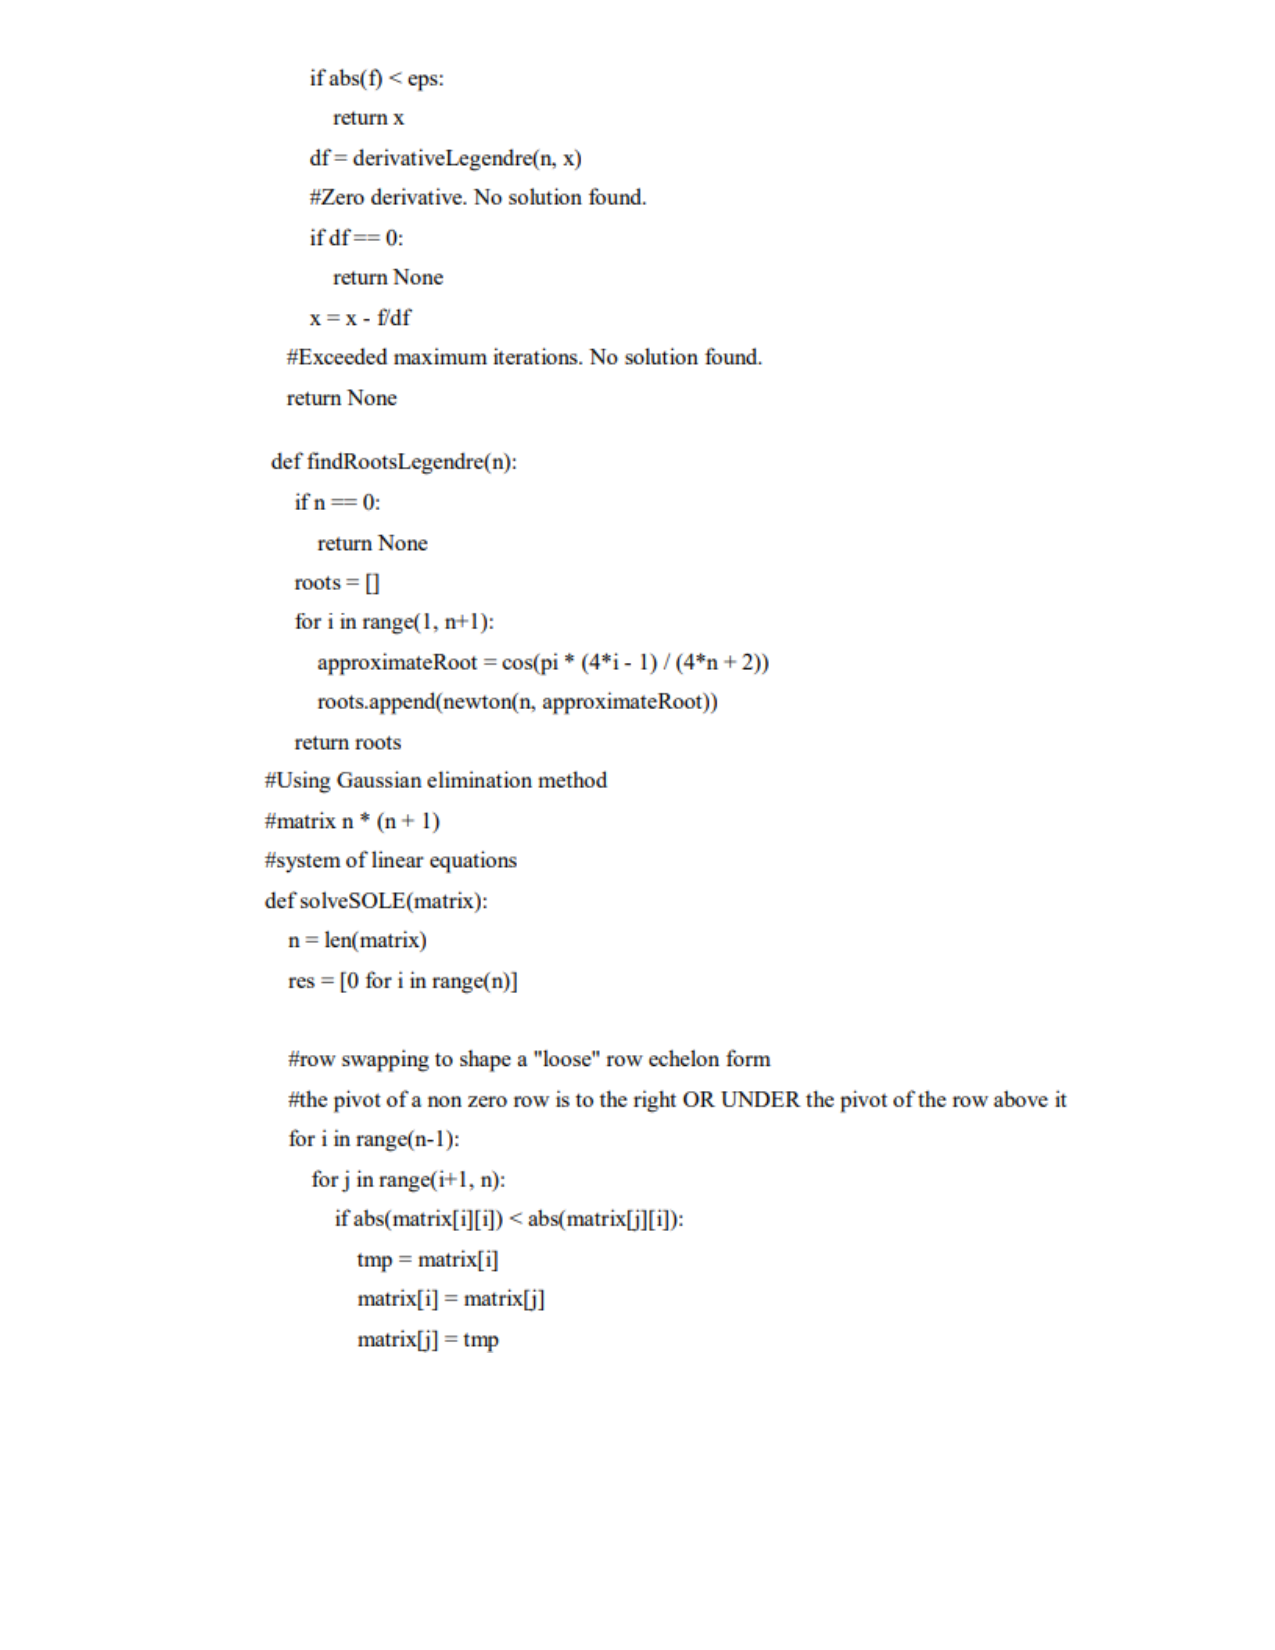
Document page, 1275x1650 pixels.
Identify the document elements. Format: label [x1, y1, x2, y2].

picture [262, 441, 1174, 1353]
picture [262, 56, 1052, 418]
